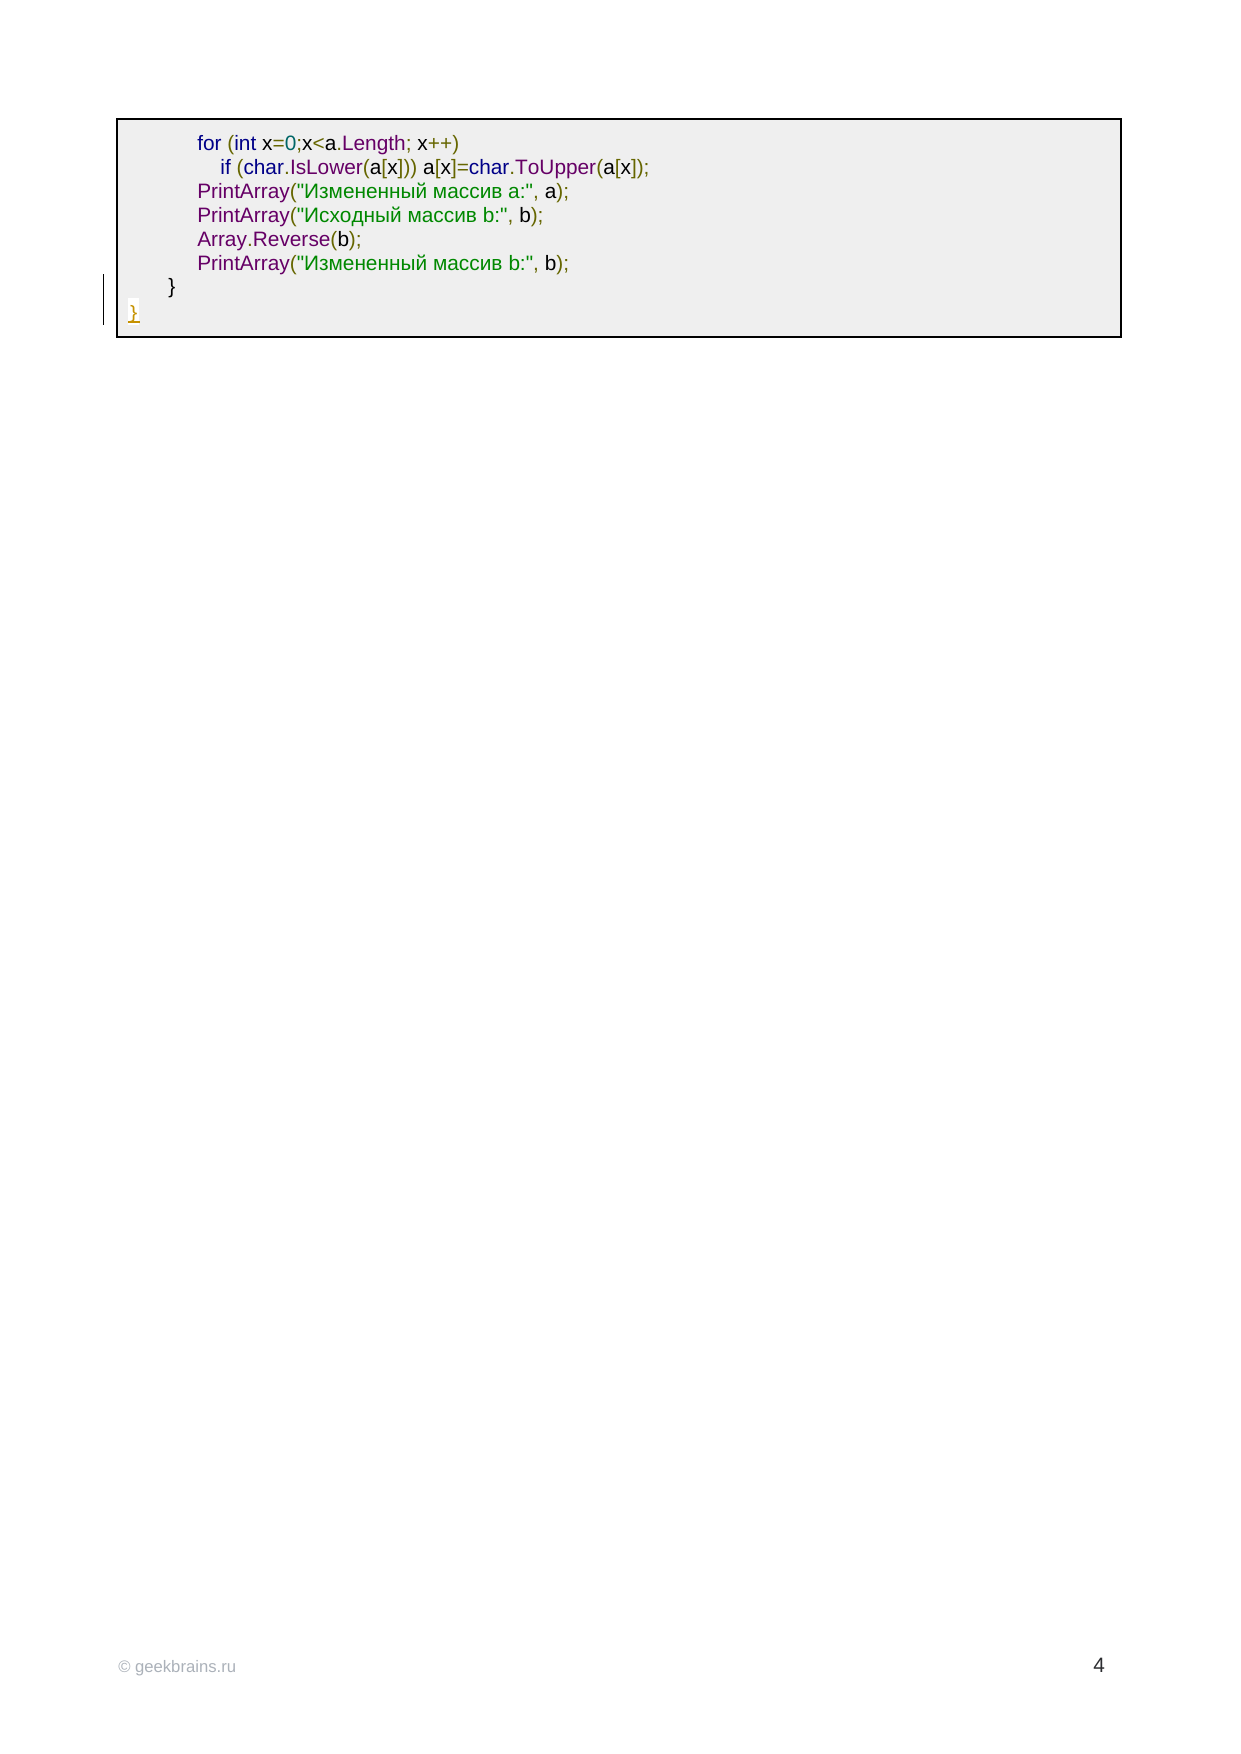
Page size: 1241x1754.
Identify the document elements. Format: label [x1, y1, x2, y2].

table_header [118, 120, 1120, 336]
